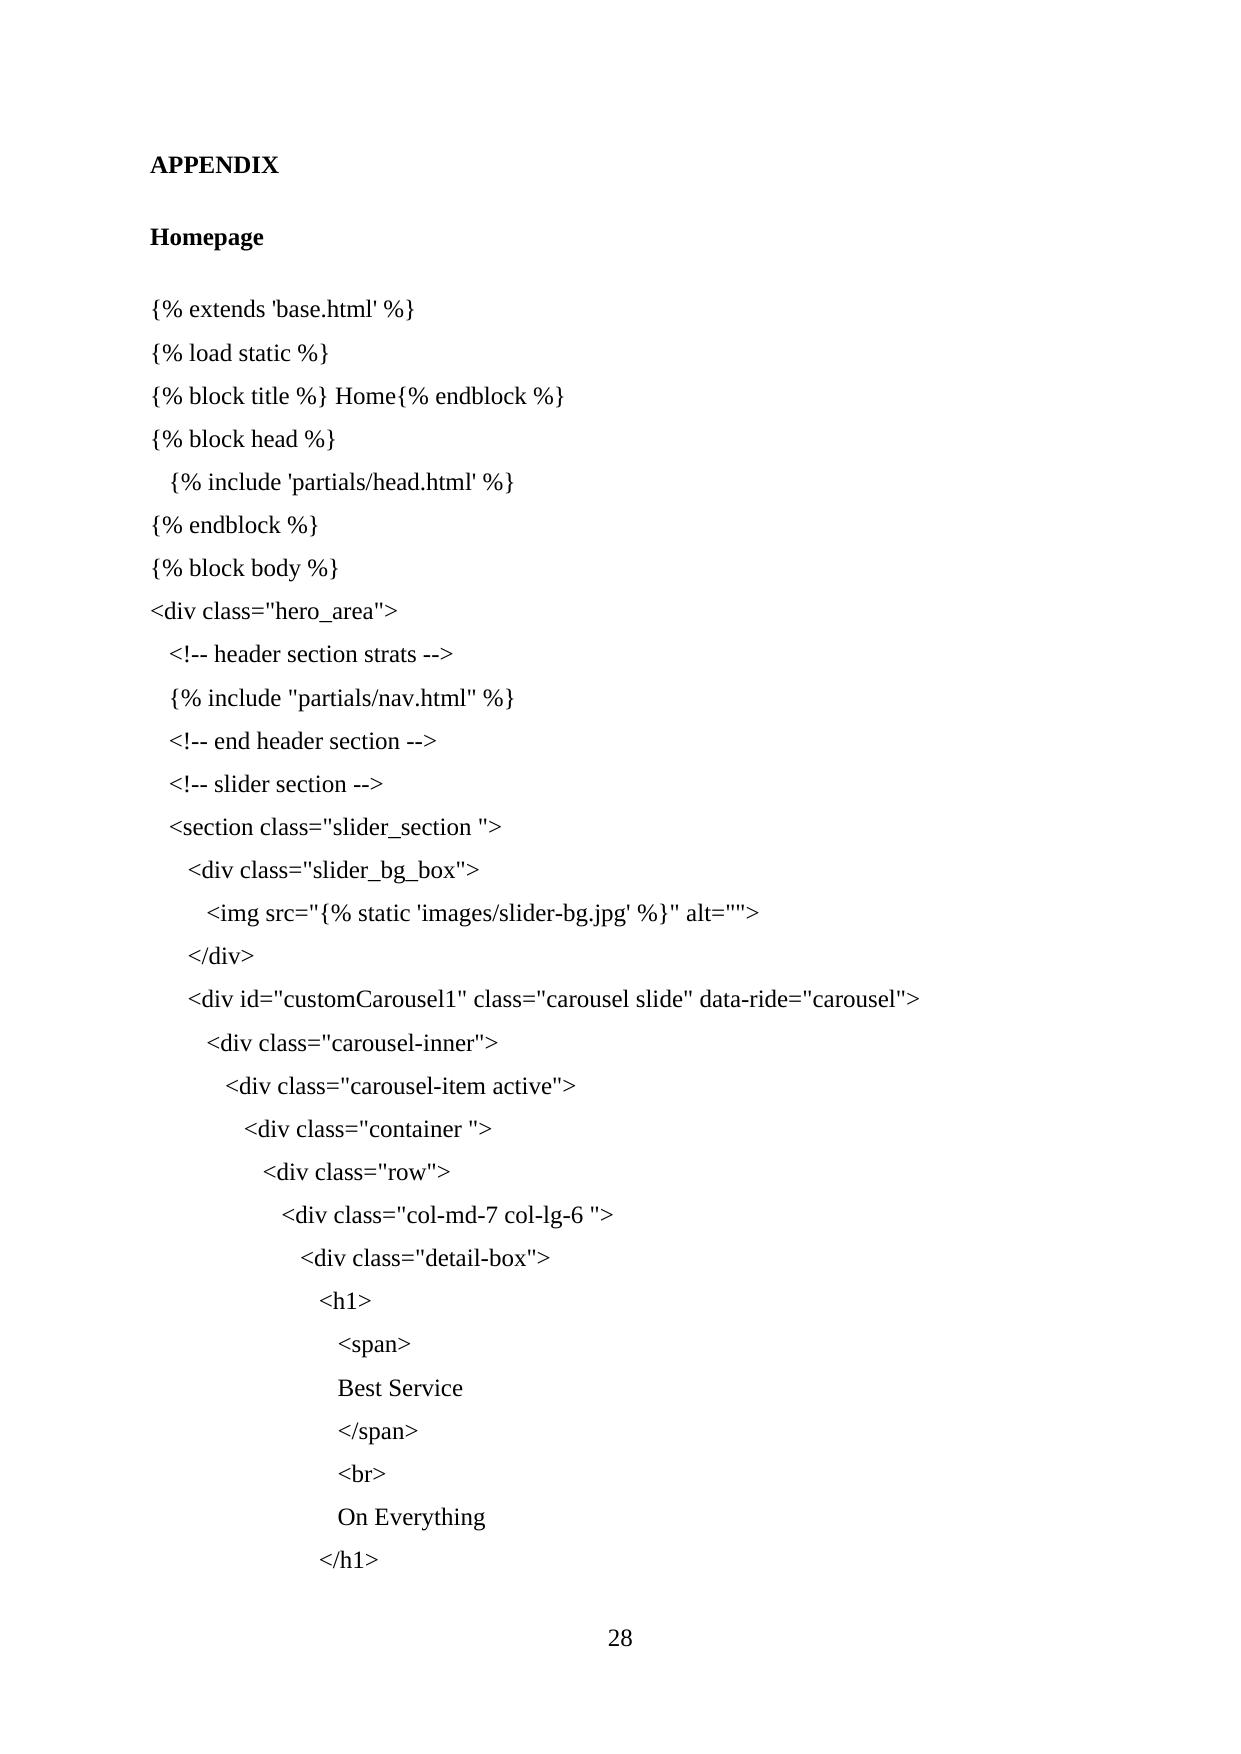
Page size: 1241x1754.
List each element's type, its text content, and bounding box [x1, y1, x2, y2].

text <!-- slider section --> [150, 769, 1090, 798]
text <div class="container "> [150, 1114, 1090, 1143]
text {% block title %} Home{% endblock %} [150, 381, 1090, 409]
text <div class="hero_area"> [150, 596, 1090, 625]
text <div id="customCarousel1" class="carousel slide" data-ride="carousel"> [150, 984, 1090, 1013]
text {% extends 'base.html' %} [150, 294, 1090, 323]
text Best Service [150, 1373, 1090, 1401]
text </div> [150, 941, 1090, 970]
text <!-- header section strats --> [150, 639, 1090, 668]
text <!-- end header section --> [150, 726, 1090, 754]
text </h1> [150, 1545, 1090, 1574]
text </span> [150, 1416, 1090, 1444]
text <div class="carousel-inner"> [150, 1028, 1090, 1056]
text {% block head %} [150, 424, 1090, 453]
text APPENDIX [150, 150, 1090, 179]
text <img src="{% static 'images/slider-bg.jpg' %}" alt=""> [150, 898, 1090, 927]
text <br> [150, 1459, 1090, 1488]
text <span> [150, 1329, 1090, 1358]
text On Everything [150, 1502, 1090, 1531]
text {% load static %} [150, 338, 1090, 366]
text <h1> [150, 1286, 1090, 1315]
text Homepage [150, 222, 1090, 251]
text <div class="slider_bg_box"> [150, 855, 1090, 884]
text {% endblock %} [150, 510, 1090, 539]
text <div class="detail-box"> [150, 1243, 1090, 1272]
text <div class="carousel-item active"> [150, 1071, 1090, 1099]
text <div class="col-md-7 col-lg-6 "> [150, 1200, 1090, 1229]
text {% block body %} [150, 553, 1090, 582]
text {% include 'partials/head.html' %} [150, 467, 1090, 496]
text <section class="slider_section "> [150, 812, 1090, 841]
text {% include "partials/nav.html" %} [150, 683, 1090, 711]
text <div class="row"> [150, 1157, 1090, 1186]
